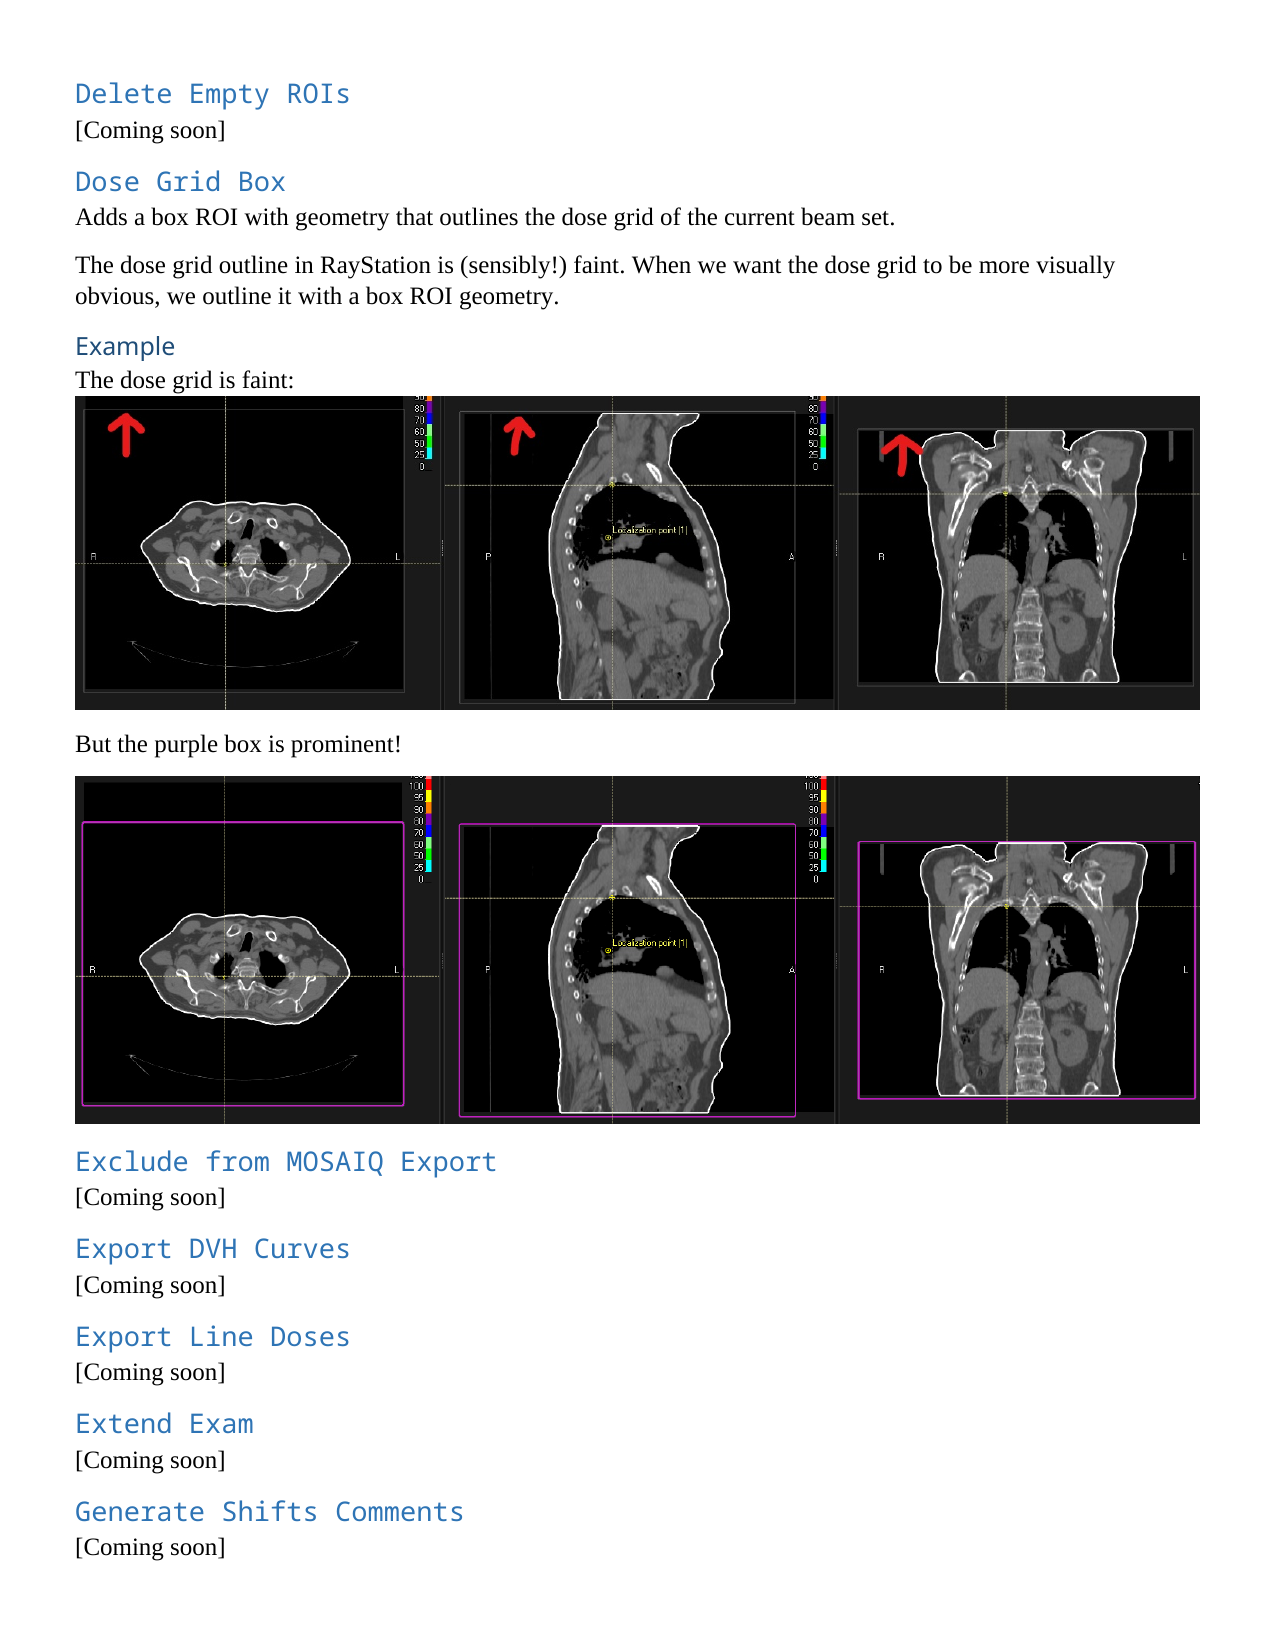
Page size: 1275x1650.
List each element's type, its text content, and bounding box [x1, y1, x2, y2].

text [Coming soon] [75, 1270, 1200, 1298]
text But the purple box is prominent! [75, 729, 1200, 757]
subtitle Export Line Doses [75, 1317, 1200, 1354]
text [Coming soon] [75, 115, 1200, 143]
subtitle Export DVH Curves [75, 1230, 1200, 1267]
picture [75, 776, 1200, 1124]
picture [75, 396, 1200, 710]
subtitle Example [75, 329, 1200, 363]
text The dose grid outline in RayStation is (sensibly!) faint. When we want the dose grid to be more visually obvious, we outline it with a box ROI geometry. [75, 250, 1200, 310]
subtitle Delete Empty ROIs [75, 75, 1200, 112]
text The dose grid is faint: [75, 366, 1200, 396]
text Adds a box ROI with geometry that outlines the dose grid of the current beam set. [75, 202, 1200, 231]
text [Coming soon] [75, 1357, 1200, 1386]
subtitle Generate Shifts Comments [75, 1492, 1200, 1529]
subtitle Exclude from MOSAIQ Export [75, 1142, 1200, 1179]
text [Coming soon] [75, 1182, 1200, 1211]
text [Coming soon] [75, 1532, 1200, 1561]
text [Coming soon] [75, 1445, 1200, 1473]
subtitle Extend Exam [75, 1405, 1200, 1442]
subtitle Dose Grid Box [75, 162, 1200, 199]
